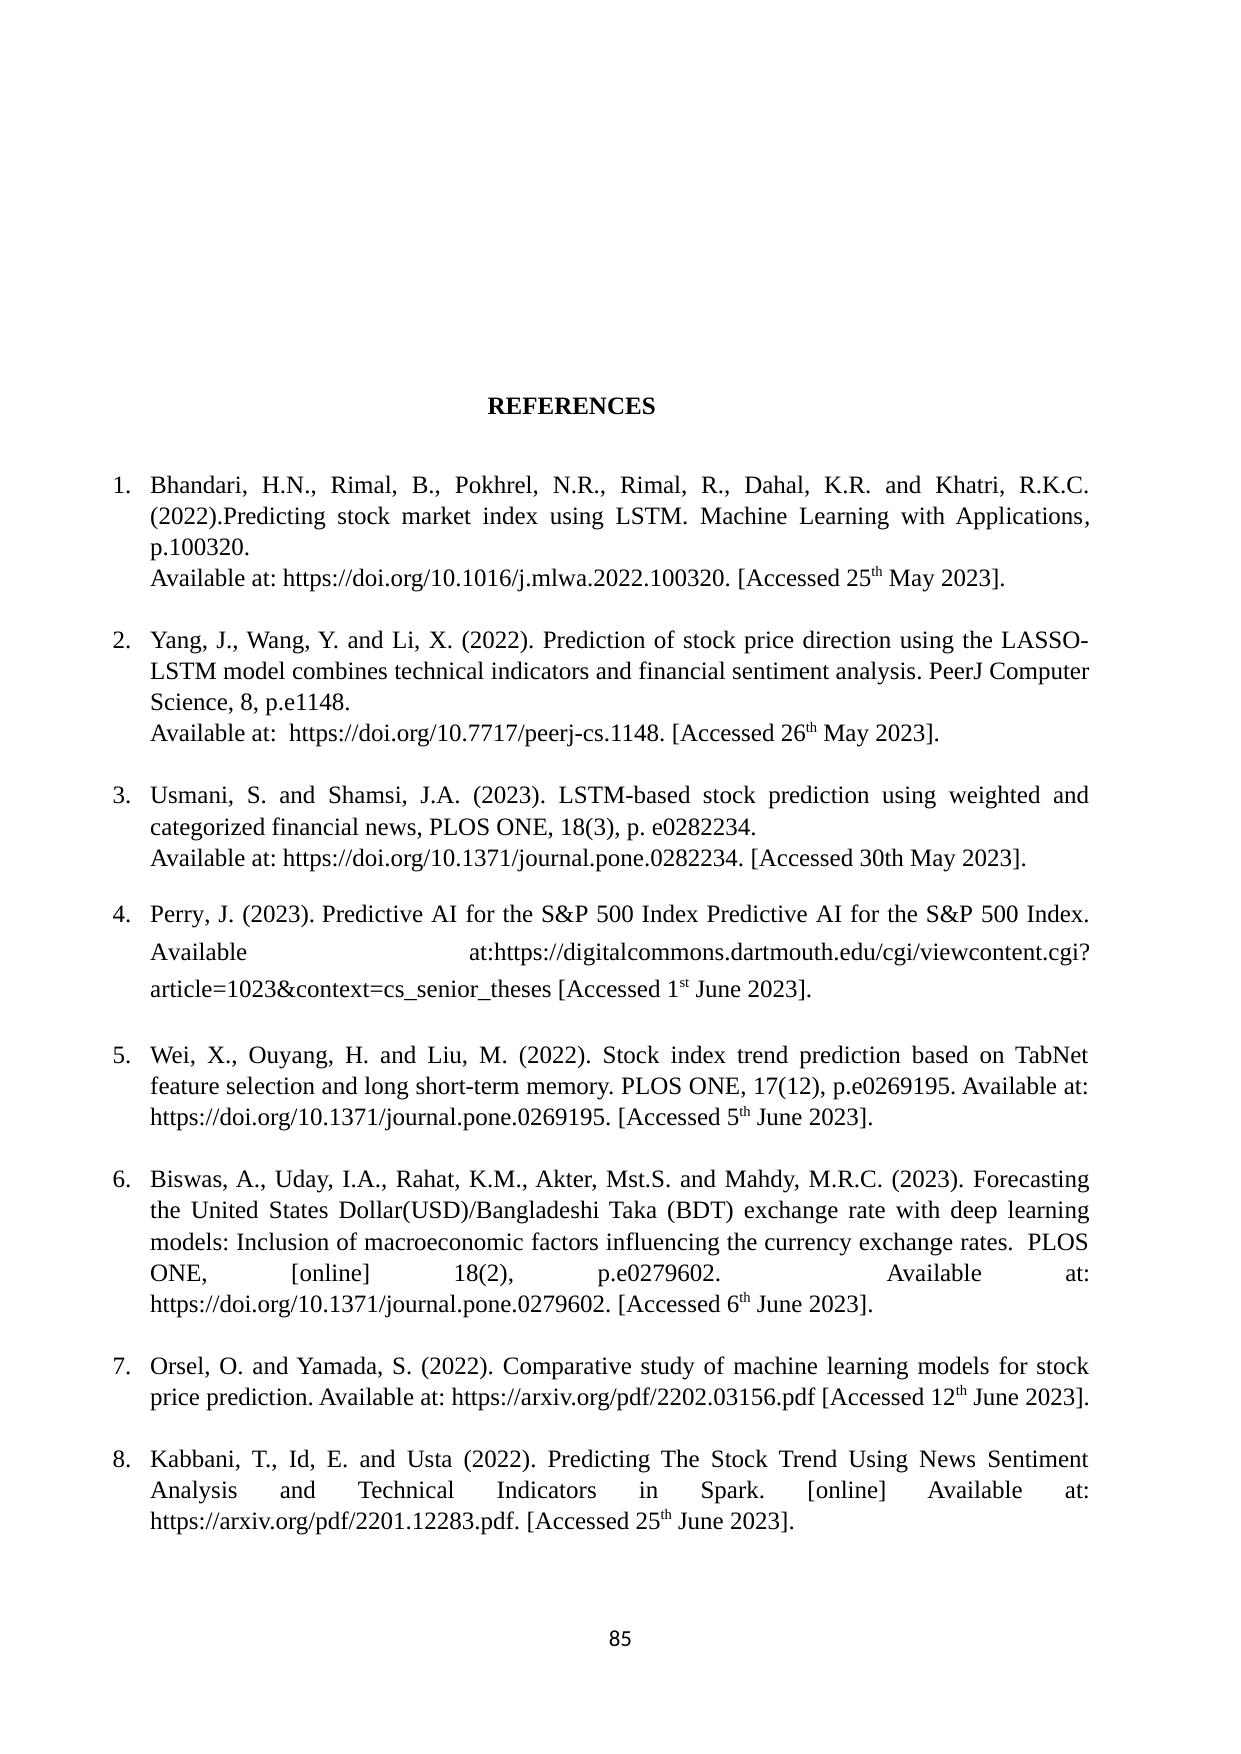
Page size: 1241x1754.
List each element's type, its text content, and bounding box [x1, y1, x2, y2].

list Available at: https://doi.org/10.1371/journal.pone.0282234. [Accessed 30th May 2023]. [150, 843, 1090, 871]
list Orsel, O. and Yamada, S. (2022). Comparative study of machine learning models for stock price prediction. Available at: https://arxiv.org/pdf/2202.03156.pdf [Accessed 12th June 2023]. [112, 1351, 1090, 1411]
list Biswas, A., Uday, I.A., Rahat, K.M., Akter, Mst.S. and Mahdy, M.R.C. (2023). Forecasting the United States Dollar(USD)/Bangladeshi Taka (BDT) exchange rate with deep learning models: Inclusion of macroeconomic factors influencing the currency exchange rates. PLOS ONE, [online] 18(2), p.e0279602. Available at: https://doi.org/10.1371/journal.pone.0279602. [Accessed 6th June 2023]. [112, 1164, 1090, 1317]
list Available at: https://doi.org/10.7717/peerj-cs.1148. [Accessed 26th May 2023]. [150, 718, 1090, 747]
list Yang, J., Wang, Y. and Li, X. (2022). Prediction of stock price direction using the LASSO-LSTM model combines technical indicators and financial sentiment analysis. PeerJ Computer Science, 8, p.e1148. [112, 625, 1090, 716]
list Available at: https://doi.org/10.1016/j.mlwa.2022.100320. [Accessed 25th May 2023]. [150, 563, 1090, 592]
text REFERENCES [150, 391, 1090, 420]
list Usmani, S. and Shamsi, J.A. (2023). LSTM-based stock prediction using weighted and categorized financial news, PLOS ONE, 18(3), p. e0282234. [112, 781, 1090, 840]
list Bhandari, H.N., Rimal, B., Pokhrel, N.R., Rimal, R., Dahal, K.R. and Khatri, R.K.C. (2022).Predicting stock market index using LSTM. Machine Learning with Applications, p.100320. [112, 470, 1090, 561]
list Wei, X., Ouyang, H. and Liu, M. (2022). Stock index trend prediction based on TabNet feature selection and long short-term memory. PLOS ONE, 17(12), p.e0269195. Available at: https://doi.org/10.1371/journal.pone.0269195. [Accessed 5th June 2023]. [112, 1040, 1090, 1131]
list Perry, J. (2023). Predictive AI for the S&P 500 Index Predictive AI for the S&P 500 Index. Available at:https://digitalcommons.dartmouth.edu/cgi/viewcontent.cgi?article=1023&context=cs_senior_theses [Accessed 1st June 2023]. [112, 890, 1090, 1003]
list Kabbani, T., Id, E. and Usta (2022). Predicting The Stock Trend Using News Sentiment Analysis and Technical Indicators in Spark. [online] Available at: https://arxiv.org/pdf/2201.12283.pdf. [Accessed 25th June 2023]. [112, 1444, 1090, 1535]
